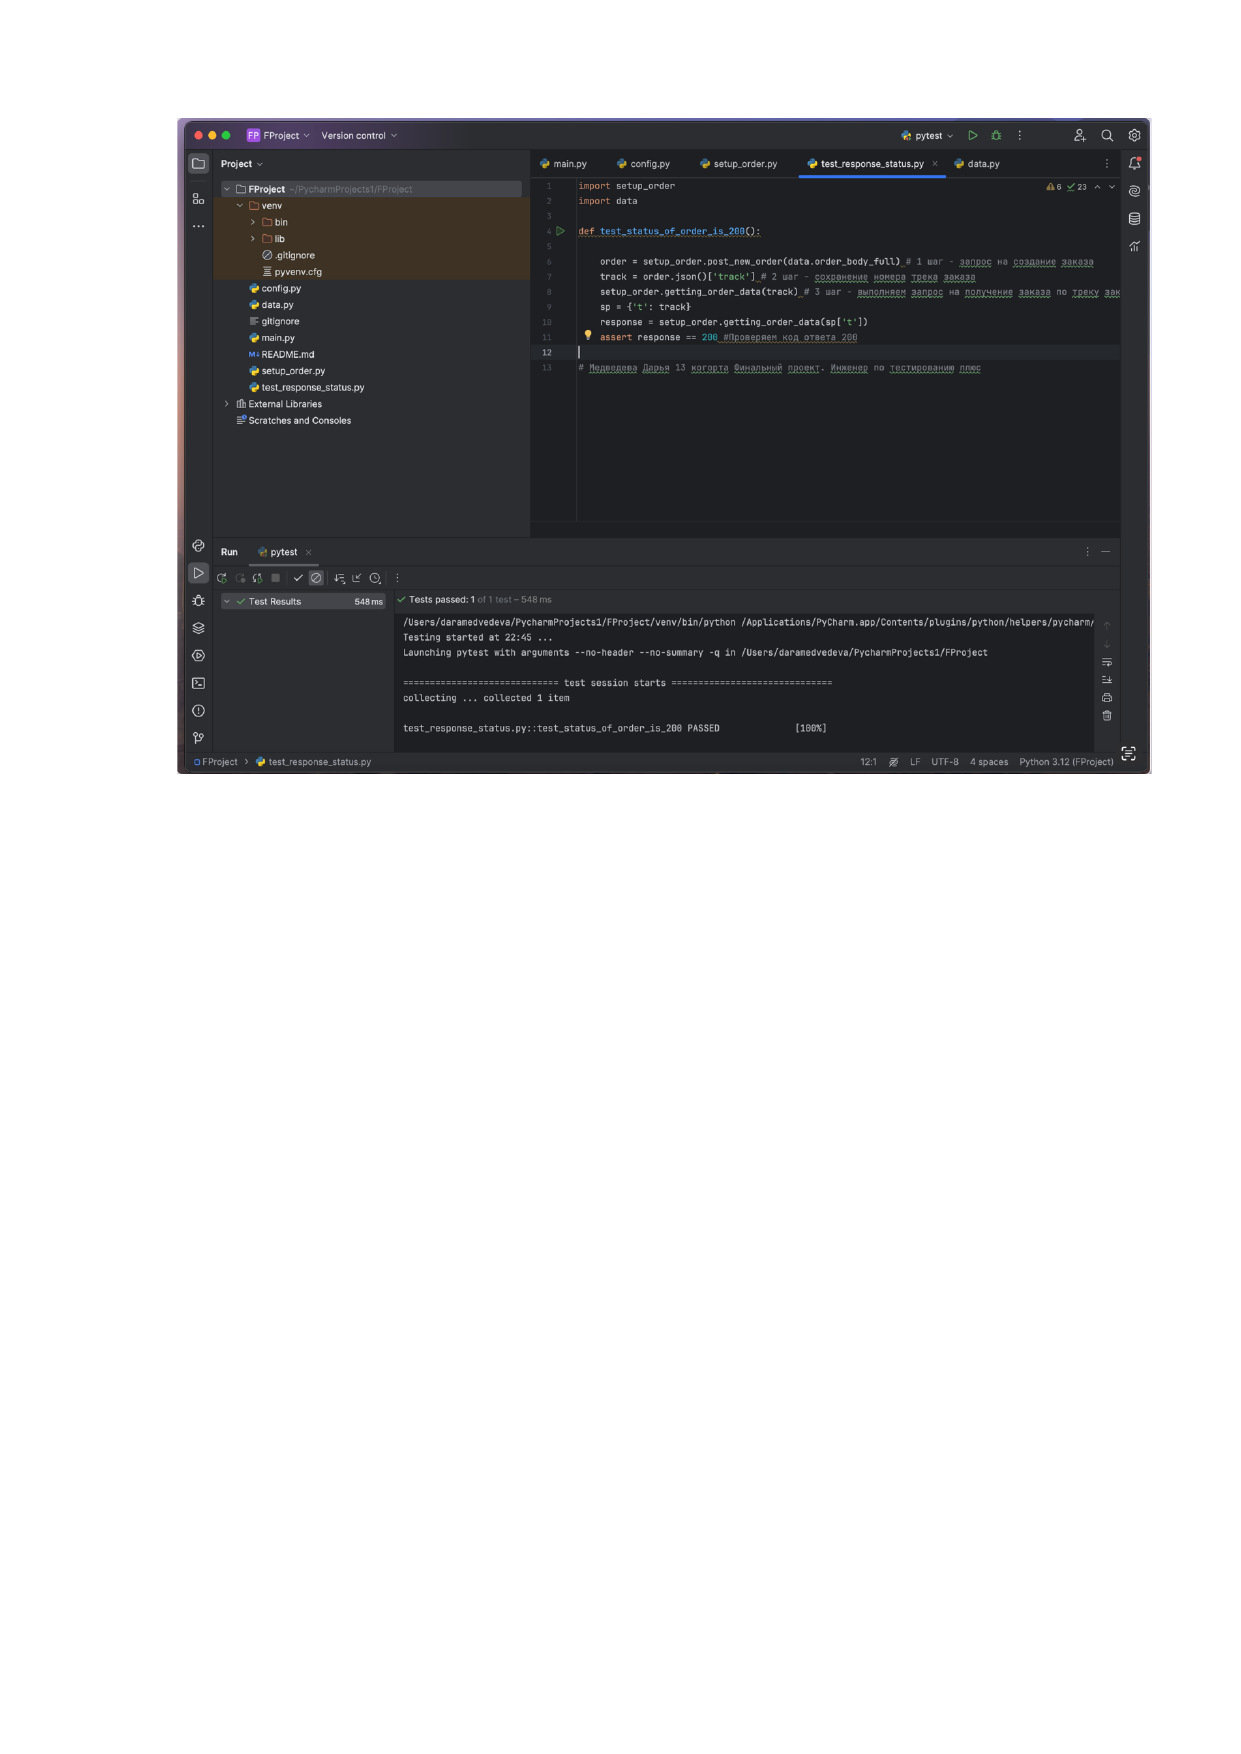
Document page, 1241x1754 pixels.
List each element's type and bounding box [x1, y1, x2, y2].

picture [177, 118, 1152, 774]
